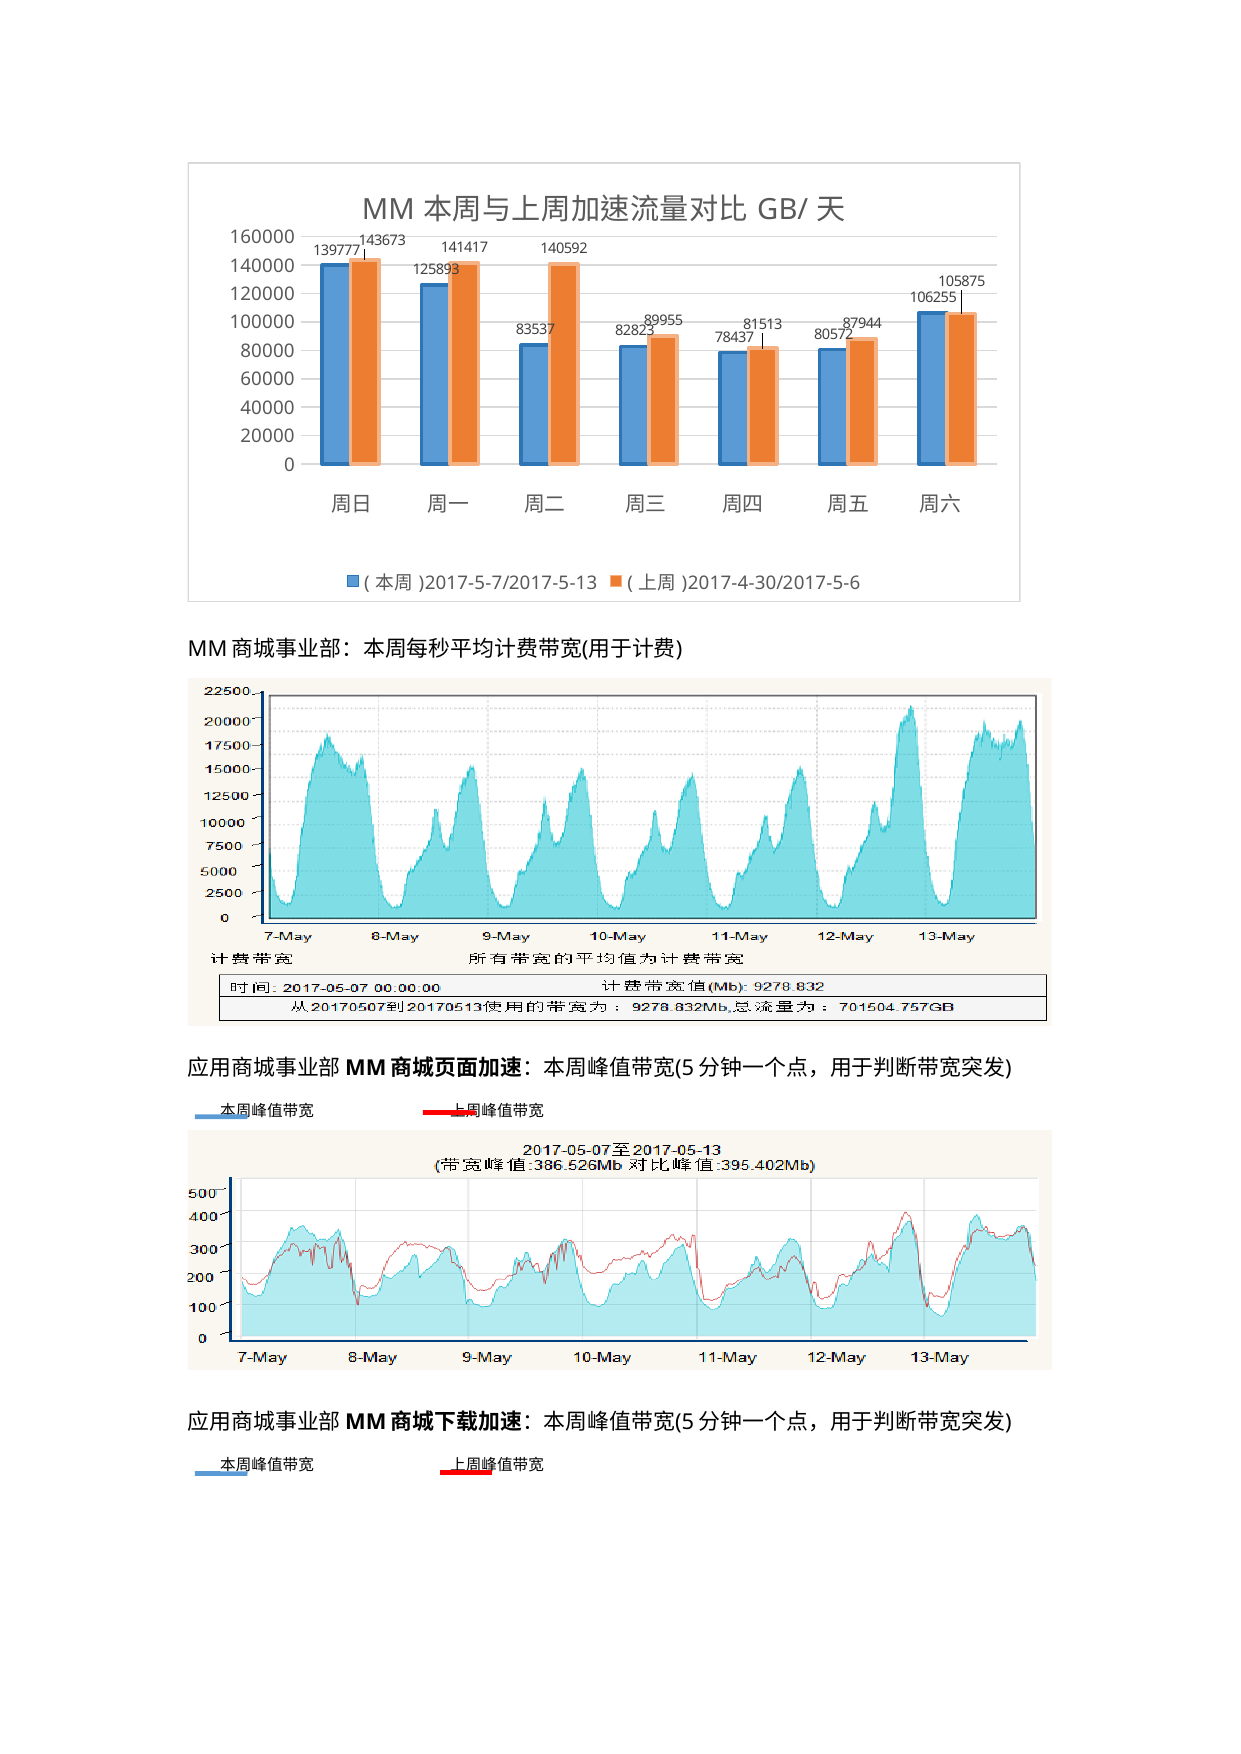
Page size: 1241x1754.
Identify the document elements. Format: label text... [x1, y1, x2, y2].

list 本周峰值带宽 上周峰值带宽 [187, 1098, 1053, 1130]
picture [187, 1130, 1052, 1370]
list 应用商城事业部MM商城页面加速：本周峰值带宽(5分钟一个点，用于判断带宽突发) [187, 1049, 1053, 1082]
list 应用商城事业部MM商城下载加速：本周峰值带宽(5分钟一个点，用于判断带宽突发) [187, 1404, 1053, 1436]
picture [187, 678, 1052, 1026]
list MM商城事业部：本周每秒平均计费带宽(用于计费) [187, 630, 1053, 663]
list 本周峰值带宽 上周峰值带宽 [187, 1452, 1053, 1484]
